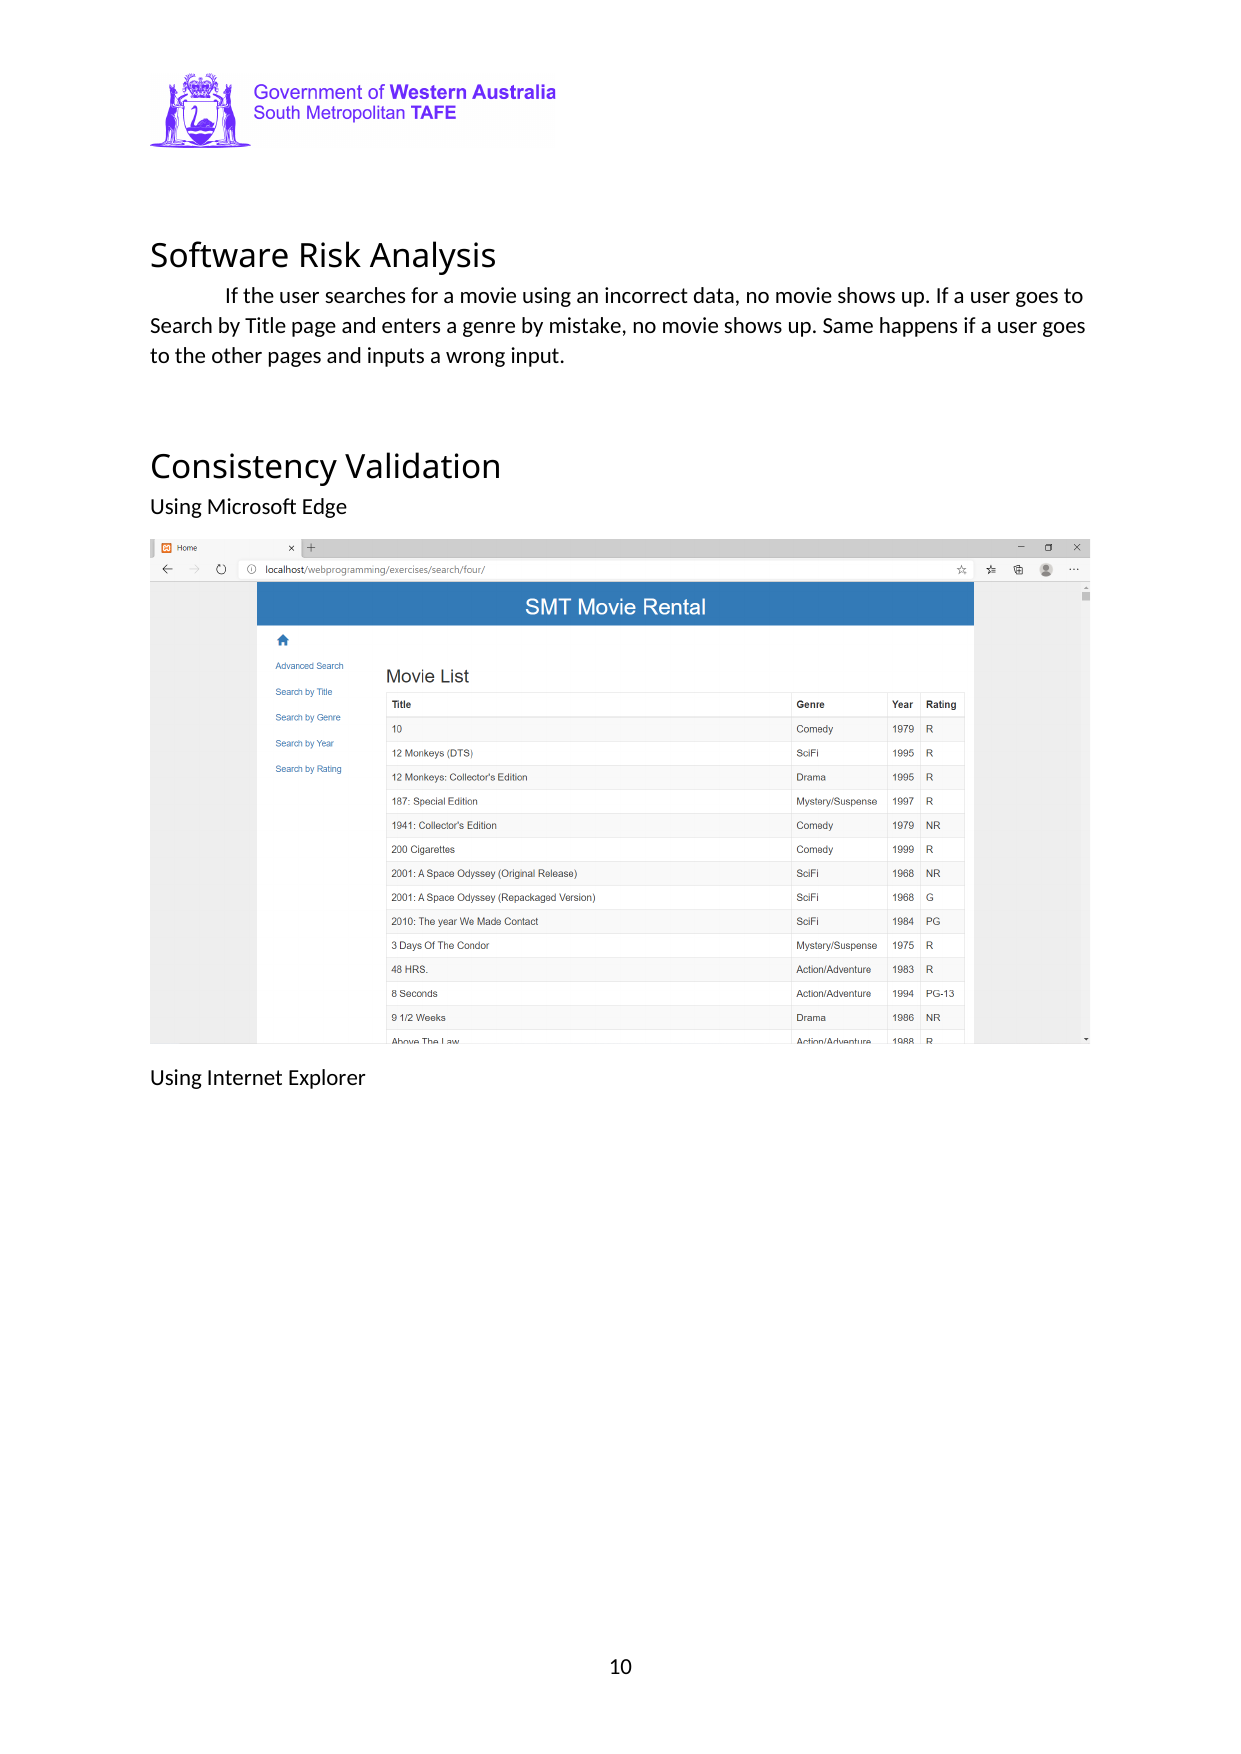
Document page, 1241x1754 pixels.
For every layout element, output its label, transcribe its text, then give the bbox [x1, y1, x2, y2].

picture [150, 73, 556, 148]
subtitle Consistency Validation [150, 443, 1090, 489]
text Using Microsoft Edge [150, 492, 1090, 520]
text Using Internet Explorer [150, 1063, 1090, 1091]
picture [150, 539, 1091, 1044]
text If the user searches for a movie using an incorrect data, no movie shows up. If a user goes to Search by Title page and enters a genre by mistake, no movie shows up. Same happens if a user goes to the other pages and inputs a wrong input. [150, 281, 1090, 369]
subtitle Software Risk Analysis [150, 232, 1090, 277]
